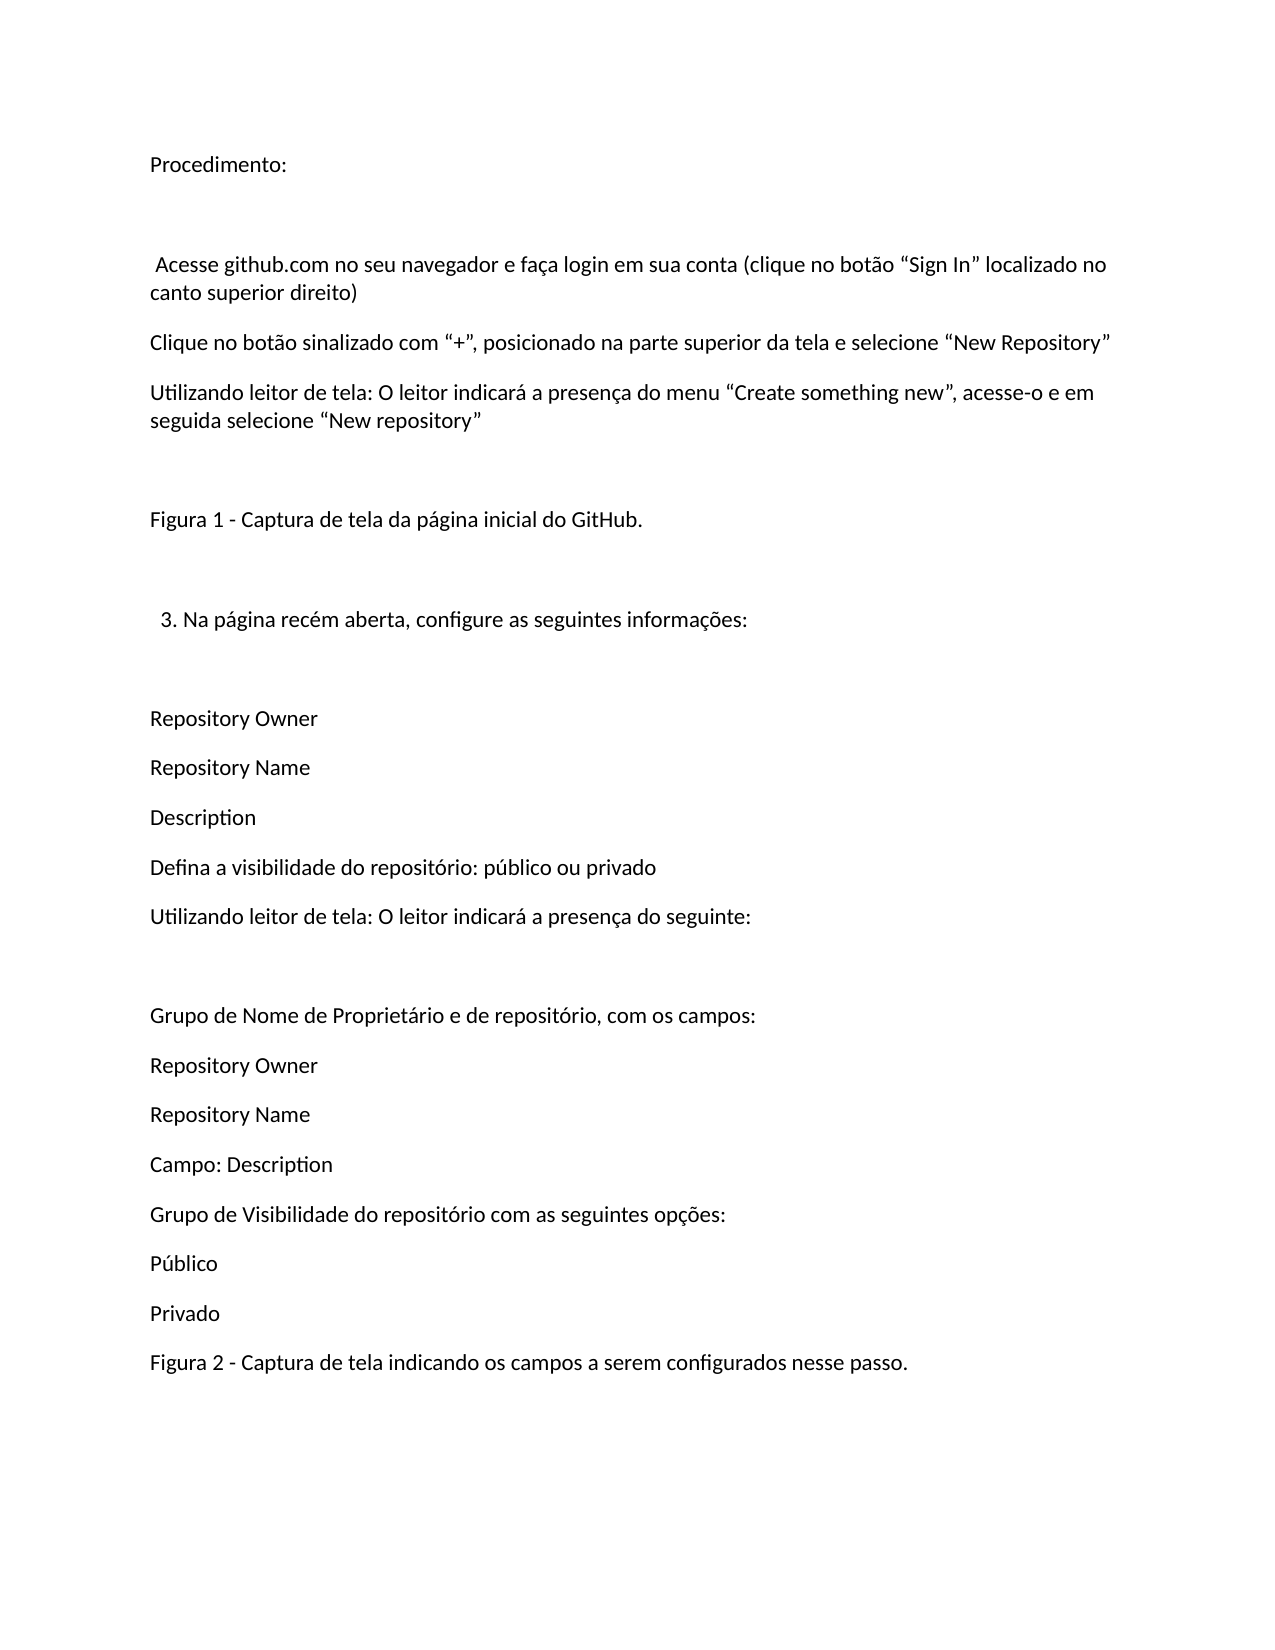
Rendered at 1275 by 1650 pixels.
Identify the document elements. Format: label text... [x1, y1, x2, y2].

text Grupo de Visibilidade do repositório com as seguintes opções: [150, 1199, 1125, 1228]
text Procedimento: [150, 150, 1125, 179]
text Utilizando leitor de tela: O leitor indicará a presença do menu “Create something new”, acesse-o e em seguida selecione “New repository” [150, 377, 1125, 434]
text Utilizando leitor de tela: O leitor indicará a presença do seguinte: [150, 902, 1125, 930]
text Repository Name [150, 1100, 1125, 1129]
text Defina a visibilidade do repositório: público ou privado [150, 852, 1125, 881]
text Repository Owner [150, 1050, 1125, 1079]
text Clique no botão sinalizado com “+”, posicionado na parte superior da tela e selecione “New Repository” [150, 327, 1125, 356]
text Description [150, 802, 1125, 831]
text Repository Owner [150, 703, 1125, 732]
text Acesse github.com no seu navegador e faça login em sua conta (clique no botão “Sign In” localizado no canto superior direito) [150, 249, 1125, 307]
text Figura 2 - Captura de tela indicando os campos a serem configurados nesse passo. [150, 1348, 1125, 1377]
text Repository Name [150, 753, 1125, 782]
text 3. Na página recém aberta, configure as seguintes informações: [150, 604, 1125, 633]
text Figura 1 - Captura de tela da página inicial do GitHub. [150, 505, 1125, 534]
text Público [150, 1249, 1125, 1277]
text Grupo de Nome de Proprietário e de repositório, com os campos: [150, 1001, 1125, 1029]
text Privado [150, 1298, 1125, 1327]
text Campo: Description [150, 1149, 1125, 1178]
